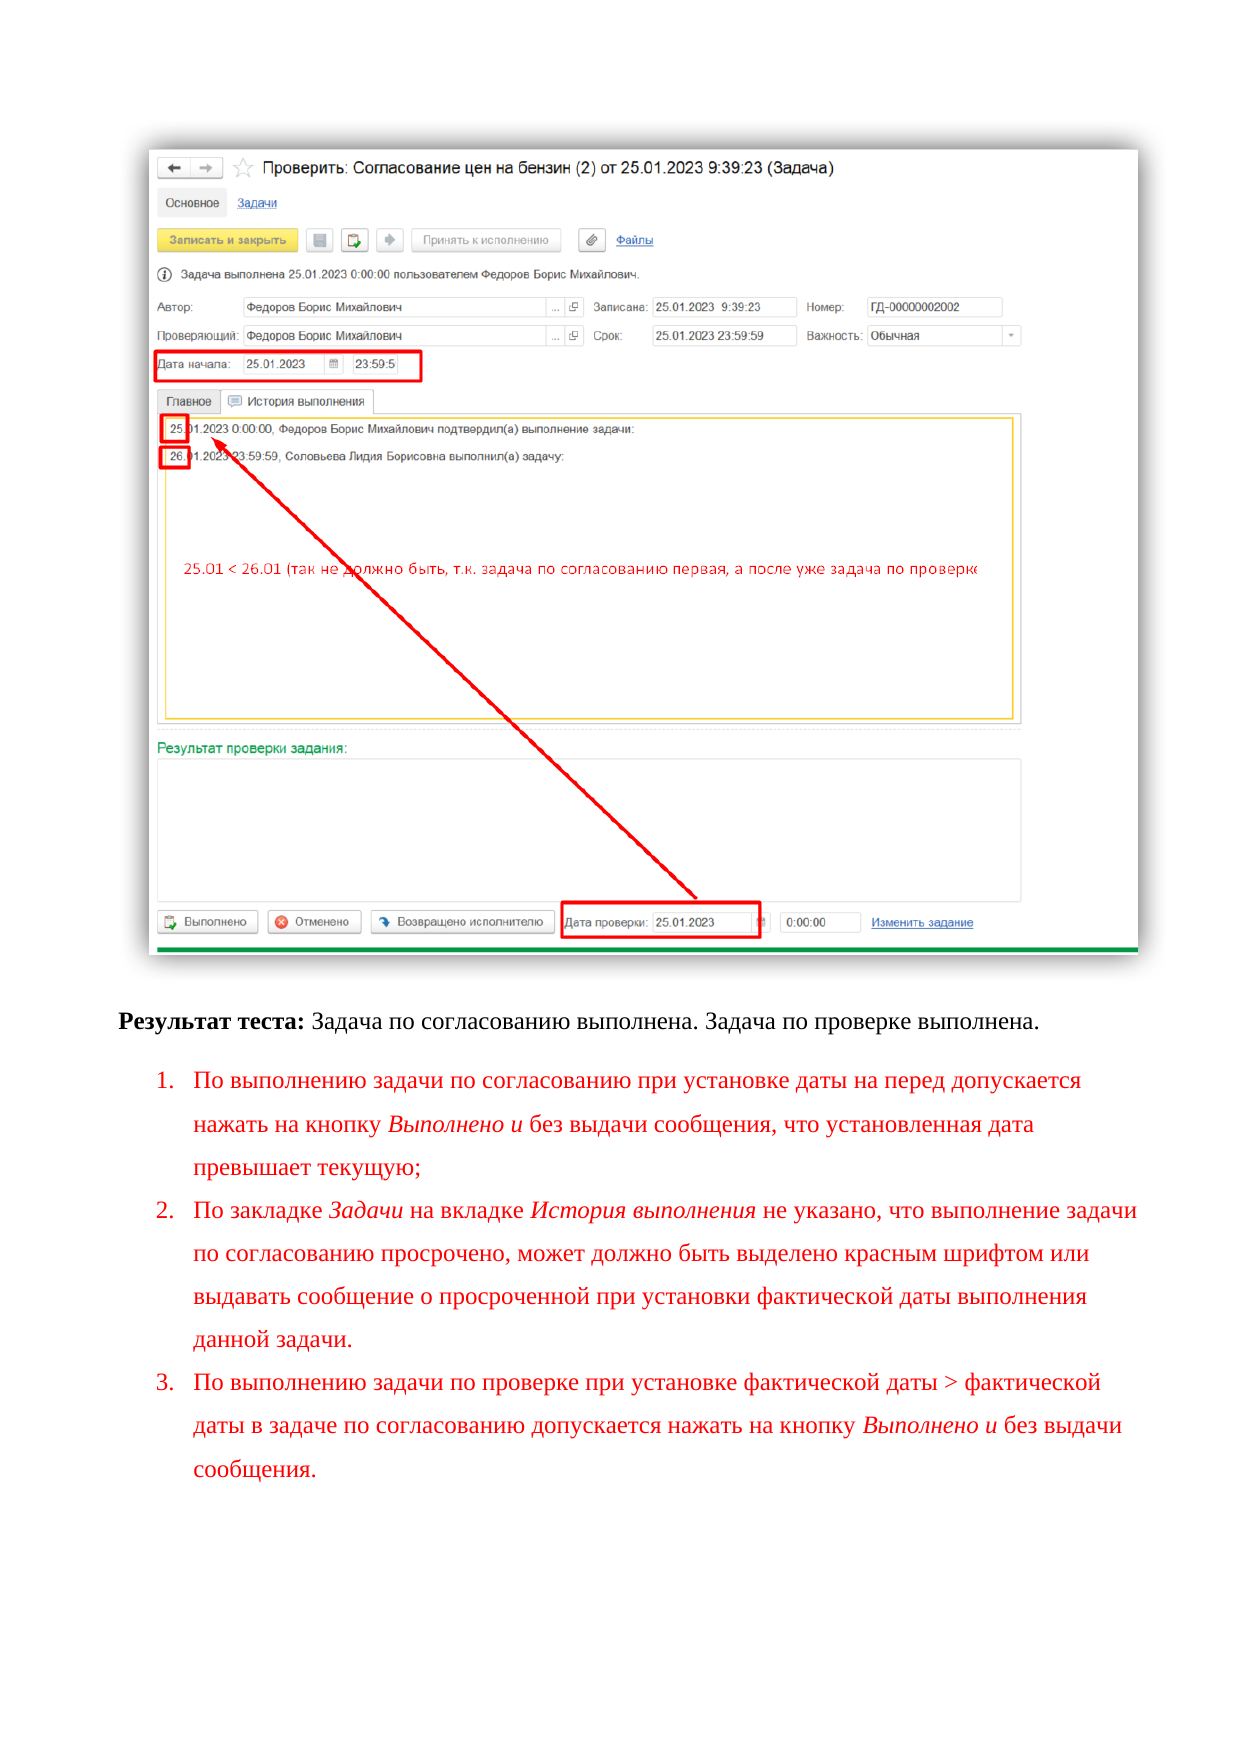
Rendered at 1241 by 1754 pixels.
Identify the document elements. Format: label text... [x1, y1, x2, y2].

list По закладке Задачи на вкладке История выполнения не указано, что выполнение задачи по согласованию просрочено, может должно быть выделено красным шрифтом или выдавать сообщение о просроченной при установки фактической даты выполнения данной задачи. [156, 1195, 1152, 1353]
list По выполнению задачи по согласованию при установке даты на перед допускается нажать на кнопку Выполнено и без выдачи сообщения, что установленная дата превышает текущую; [156, 1066, 1152, 1181]
text Результат теста: Задача по согласованию выполнена. Задача по проверке выполнена. [118, 1006, 1152, 1034]
list По выполнению задачи по проверке при установке фактической даты > фактической даты в задаче по согласованию допускается нажать на кнопку Выполнено и без выдачи сообщения. [156, 1367, 1152, 1482]
picture [149, 149, 1138, 955]
